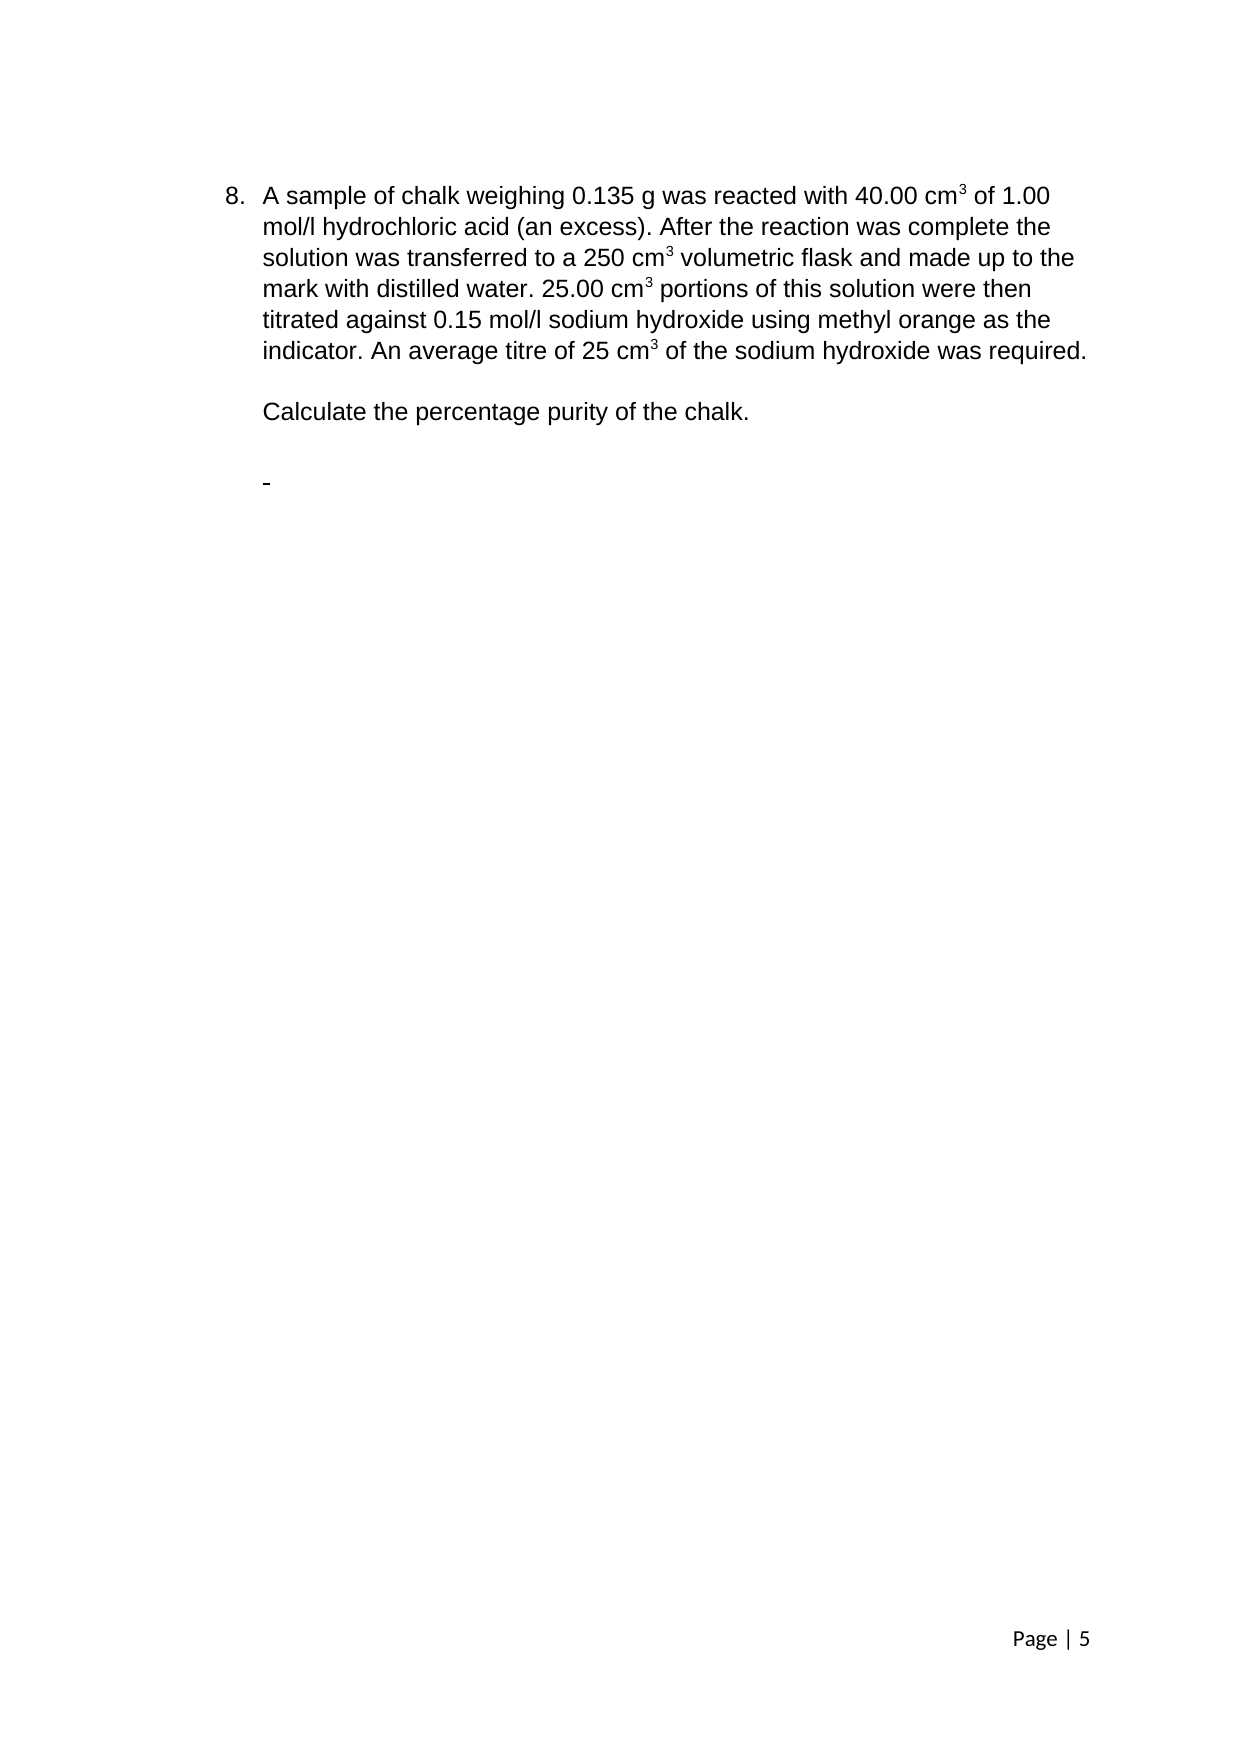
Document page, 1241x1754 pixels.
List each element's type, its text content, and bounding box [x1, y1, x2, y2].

list Calculate the percentage purity of the chalk. [225, 397, 1090, 426]
list A sample of chalk weighing 0.135 g was reacted with 40.00 cm3 of 1.00 mol/l hydrochloric acid (an excess). After the reaction was complete the solution was transferred to a 250 cm3 volumetric flask and made up to the mark with distilled water. 25.00 cm3 portions of this solution were then titrated against 0.15 mol/l sodium hydroxide using methyl orange as the indicator. An average titre of 25 cm3 of the sodium hydroxide was required. [225, 181, 1090, 395]
